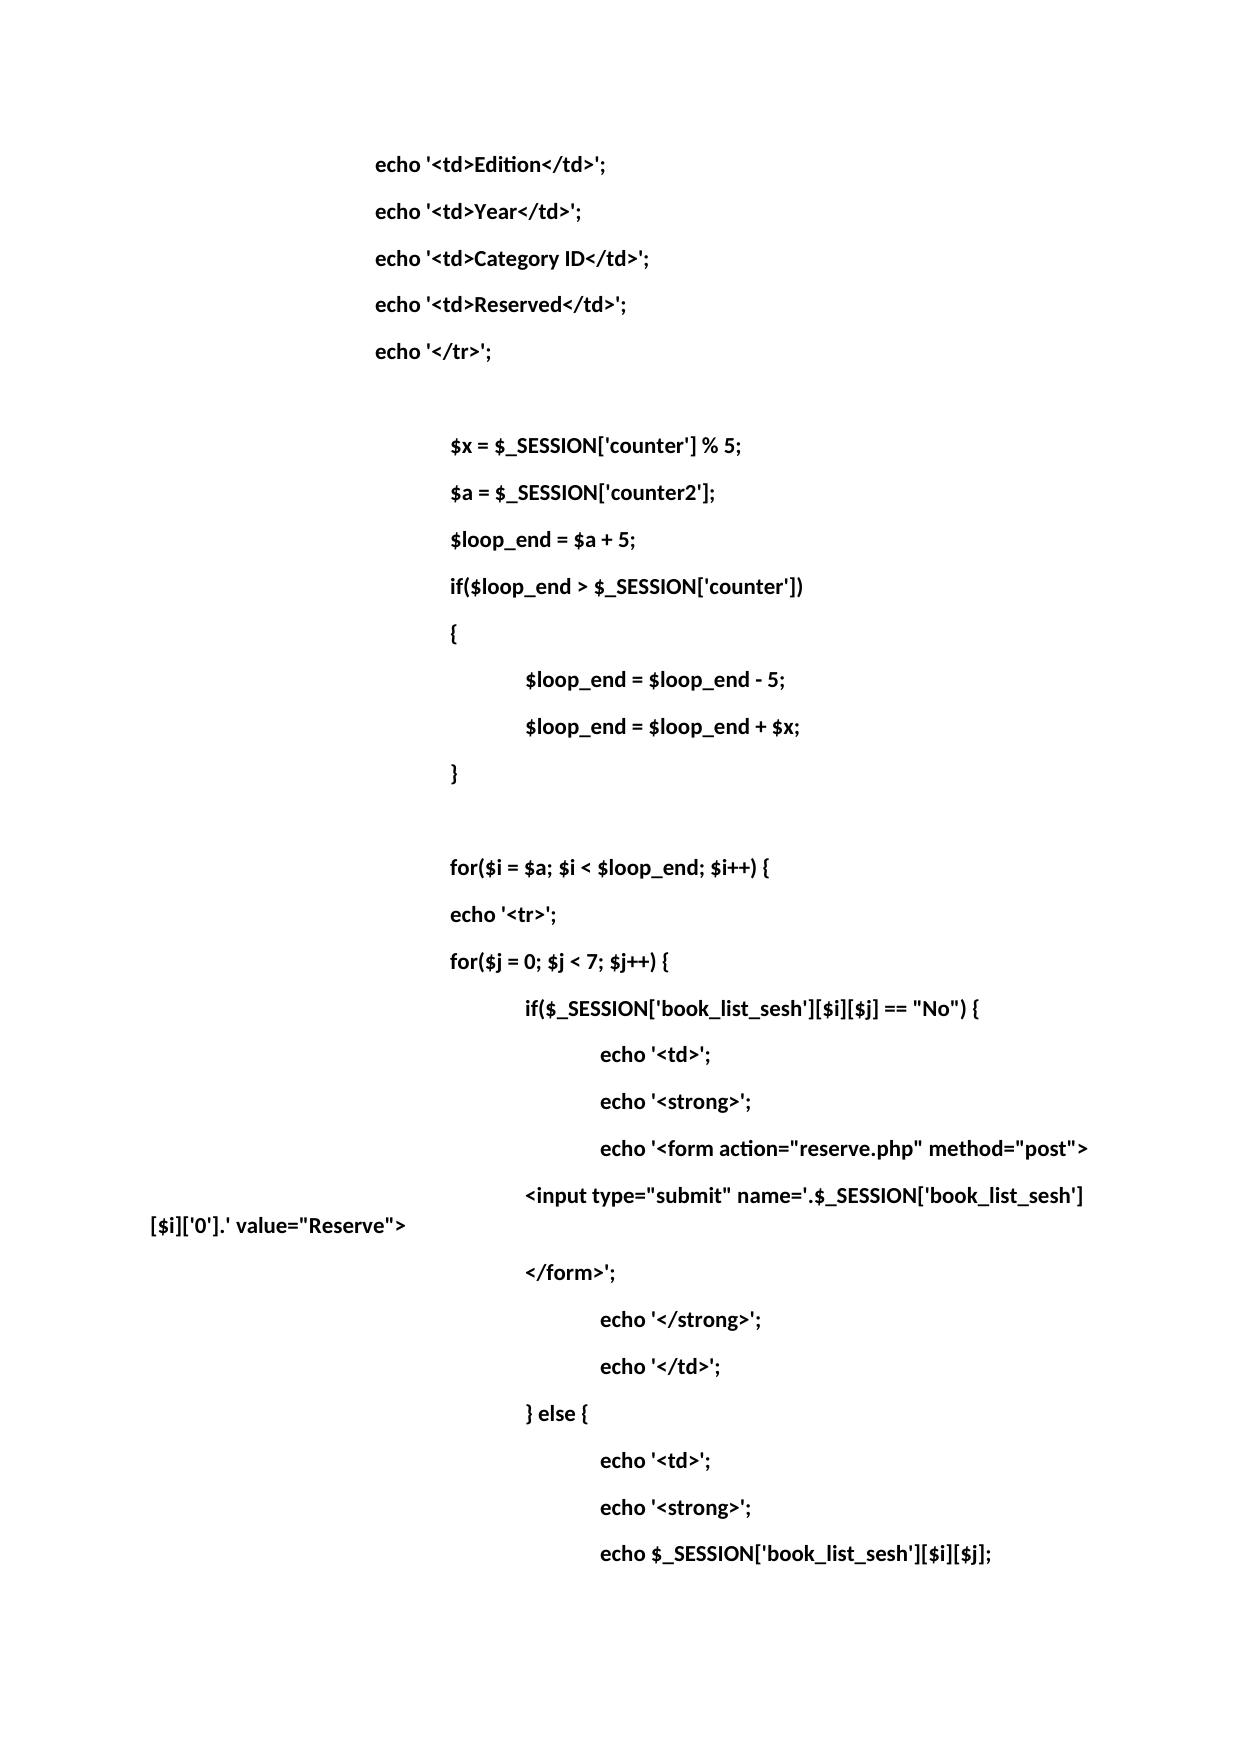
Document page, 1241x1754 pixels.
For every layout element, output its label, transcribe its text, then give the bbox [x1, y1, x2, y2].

text echo $_SESSION['book_list_sesh'][$i][$j]; [150, 1539, 1090, 1568]
text } else { [150, 1399, 1090, 1427]
text echo '<td>Edition</td>'; [150, 150, 1090, 178]
text echo '<td>Category ID</td>'; [150, 244, 1090, 272]
text $a = $_SESSION['counter2']; [150, 478, 1090, 506]
text $loop_end = $loop_end - 5; [150, 666, 1090, 694]
text echo '<td>Year</td>'; [150, 197, 1090, 225]
text <input type="submit" name='.$_SESSION['book_list_sesh'][$i]['0'].' value="Reserve"> [150, 1181, 1090, 1239]
text echo '<td>'; [150, 1446, 1090, 1474]
text echo '<form action="reserve.php" method="post"> [150, 1134, 1090, 1162]
text echo '</tr>'; [150, 337, 1090, 366]
text echo '</td>'; [150, 1352, 1090, 1380]
text echo '<td>Reserved</td>'; [150, 291, 1090, 319]
text $x = $_SESSION['counter'] % 5; [150, 431, 1090, 459]
text echo '<tr>'; [150, 900, 1090, 928]
text echo '<td>'; [150, 1041, 1090, 1069]
text for($i = $a; $i < $loop_end; $i++) { [150, 853, 1090, 881]
text { [150, 619, 1090, 647]
text echo '<strong>'; [150, 1493, 1090, 1521]
text if($_SESSION['book_list_sesh'][$i][$j] == "No") { [150, 994, 1090, 1022]
text } [150, 759, 1090, 787]
text for($j = 0; $j < 7; $j++) { [150, 947, 1090, 975]
text if($loop_end > $_SESSION['counter']) [150, 572, 1090, 600]
text $loop_end = $loop_end + $x; [150, 712, 1090, 741]
text $loop_end = $a + 5; [150, 525, 1090, 553]
text echo '</strong>'; [150, 1305, 1090, 1333]
text echo '<strong>'; [150, 1087, 1090, 1116]
text </form>'; [150, 1258, 1090, 1286]
